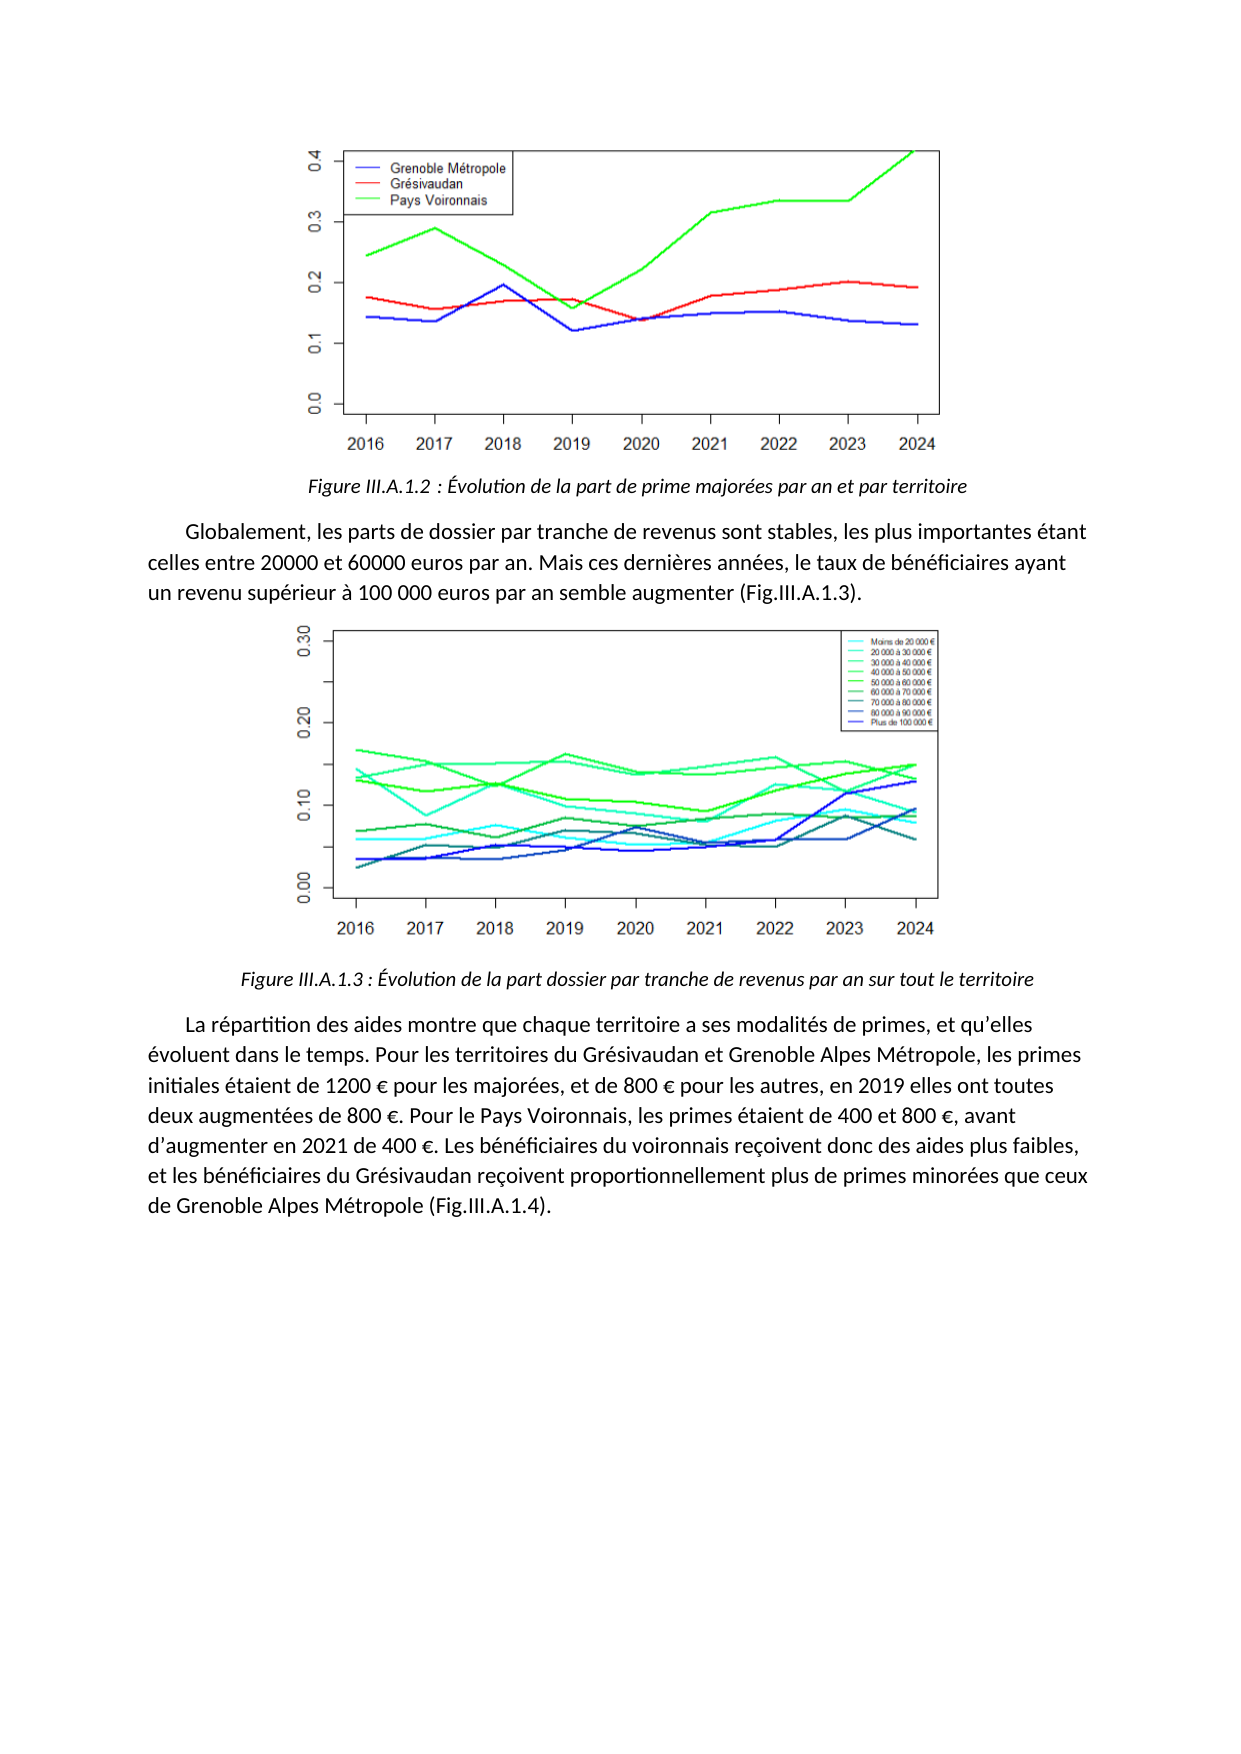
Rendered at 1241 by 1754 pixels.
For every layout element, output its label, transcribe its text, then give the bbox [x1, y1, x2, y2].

picture [297, 147, 944, 455]
picture [288, 624, 952, 948]
text Figure III.A.1.3 : Évolution de la part dossier par tranche de revenus par an sur tout le territoire [148, 966, 1093, 992]
text Globalement, les parts de dossier par tranche de revenus sont stables, les plus importantes étant celles entre 20000 et 60000 euros par an. Mais ces dernières années, le taux de bénéficiaires ayant un revenu supérieur à 100 000 euros par an semble augmenter (Fig.III.A.1.3). [148, 517, 1093, 606]
text La répartition des aides montre que chaque territoire a ses modalités de primes, et qu’elles évoluent dans le temps. Pour les territoires du Grésivaudan et Grenoble Alpes Métropole, les primes initiales étaient de 1200 € pour les majorées, et de 800 € pour les autres, en 2019 elles ont toutes deux augmentées de 800 €. Pour le Pays Voironnais, les primes étaient de 400 et 800 €, avant d’augmenter en 2021 de 400 €. Les bénéficiaires du voironnais reçoivent donc des aides plus faibles, et les bénéficiaires du Grésivaudan reçoivent proportionnellement plus de primes minorées que ceux de Grenoble Alpes Métropole (Fig.III.A.1.4). [148, 1010, 1093, 1220]
text Figure III.A.1.2 : Évolution de la part de prime majorées par an et par territoire [148, 473, 1093, 499]
